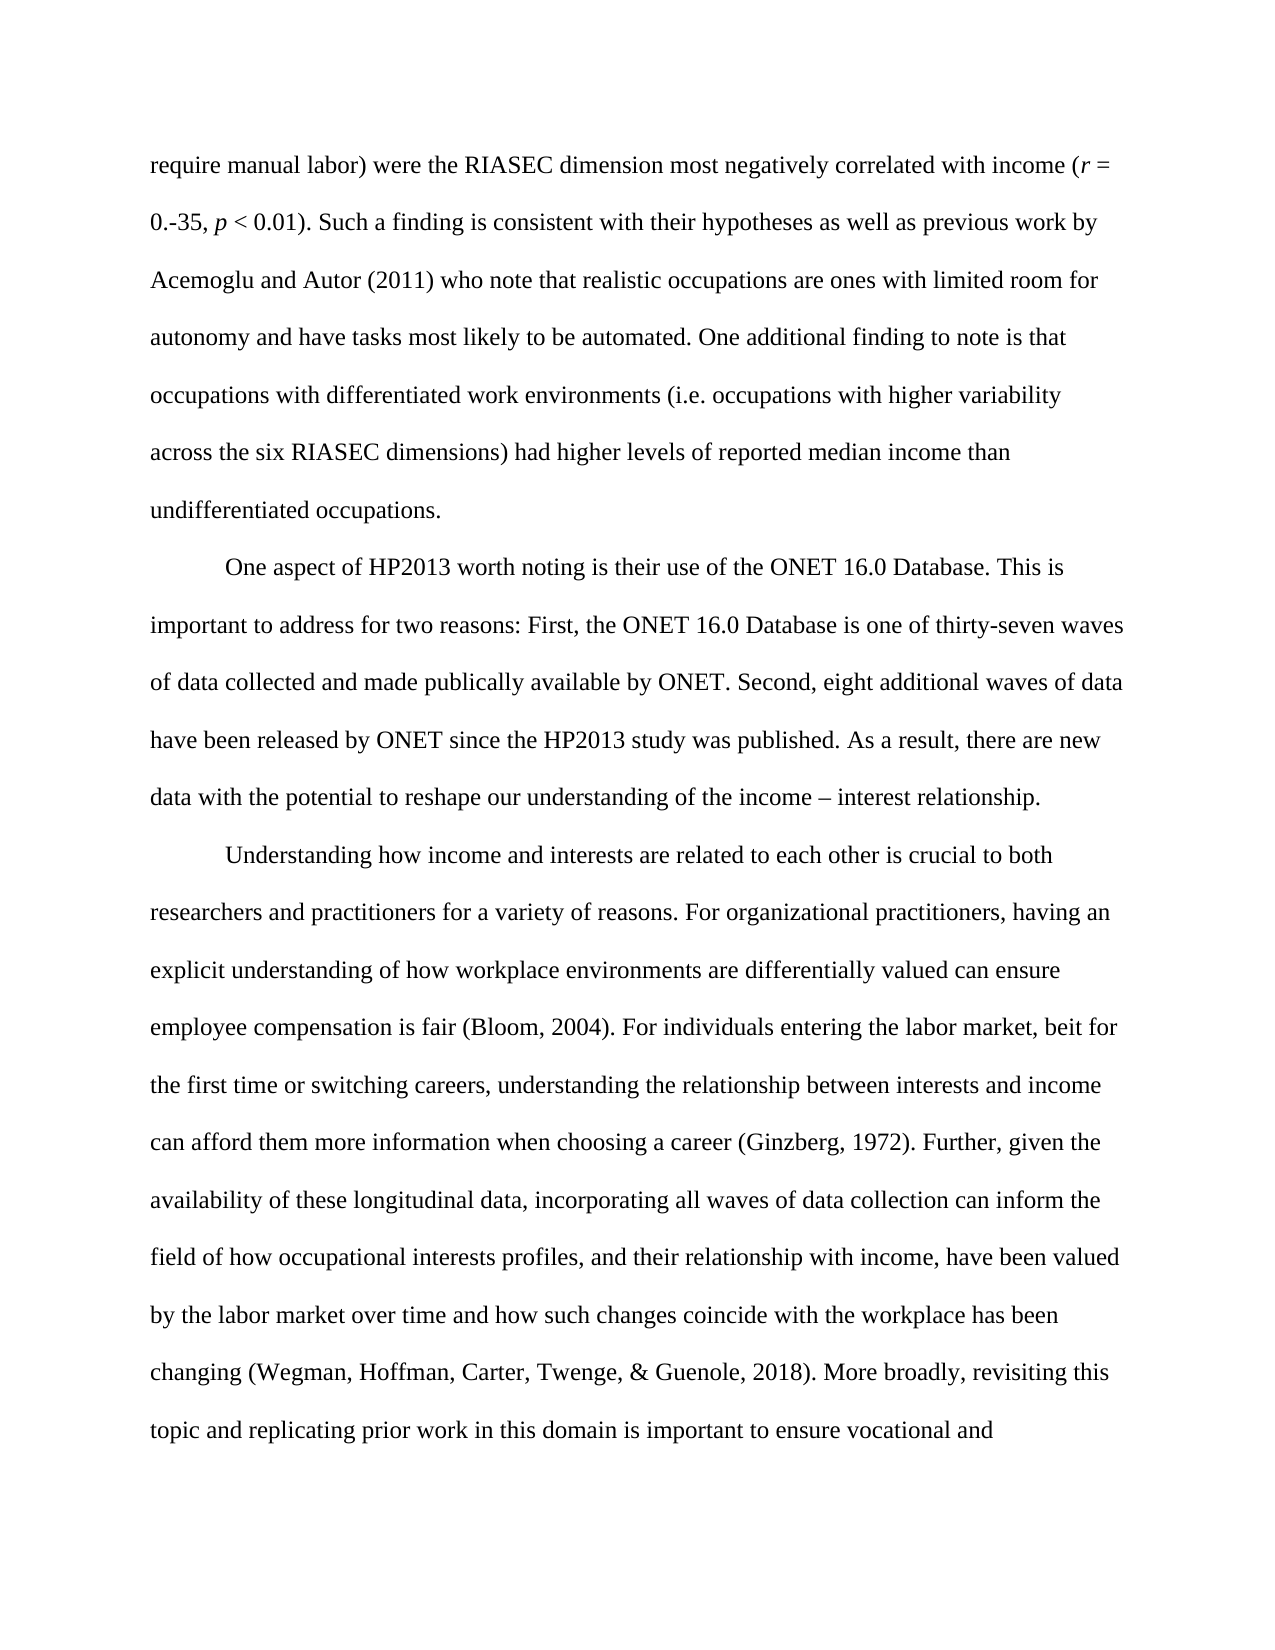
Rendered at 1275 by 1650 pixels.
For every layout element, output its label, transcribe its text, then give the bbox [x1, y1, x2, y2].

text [150, 150, 1125, 524]
text One aspect of HP2013 worth noting is their use of the ONET 16.0 Database. This is important to address for two reasons: First, the ONET 16.0 Database is one of thirty-seven waves of data collected and made publically available by ONET. Second, eight additional waves of data have been released by ONET since the HP2013 study was published. As a result, there are new data with the potential to reshape our understanding of the income – interest relationship. [150, 552, 1125, 811]
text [150, 840, 1125, 1444]
